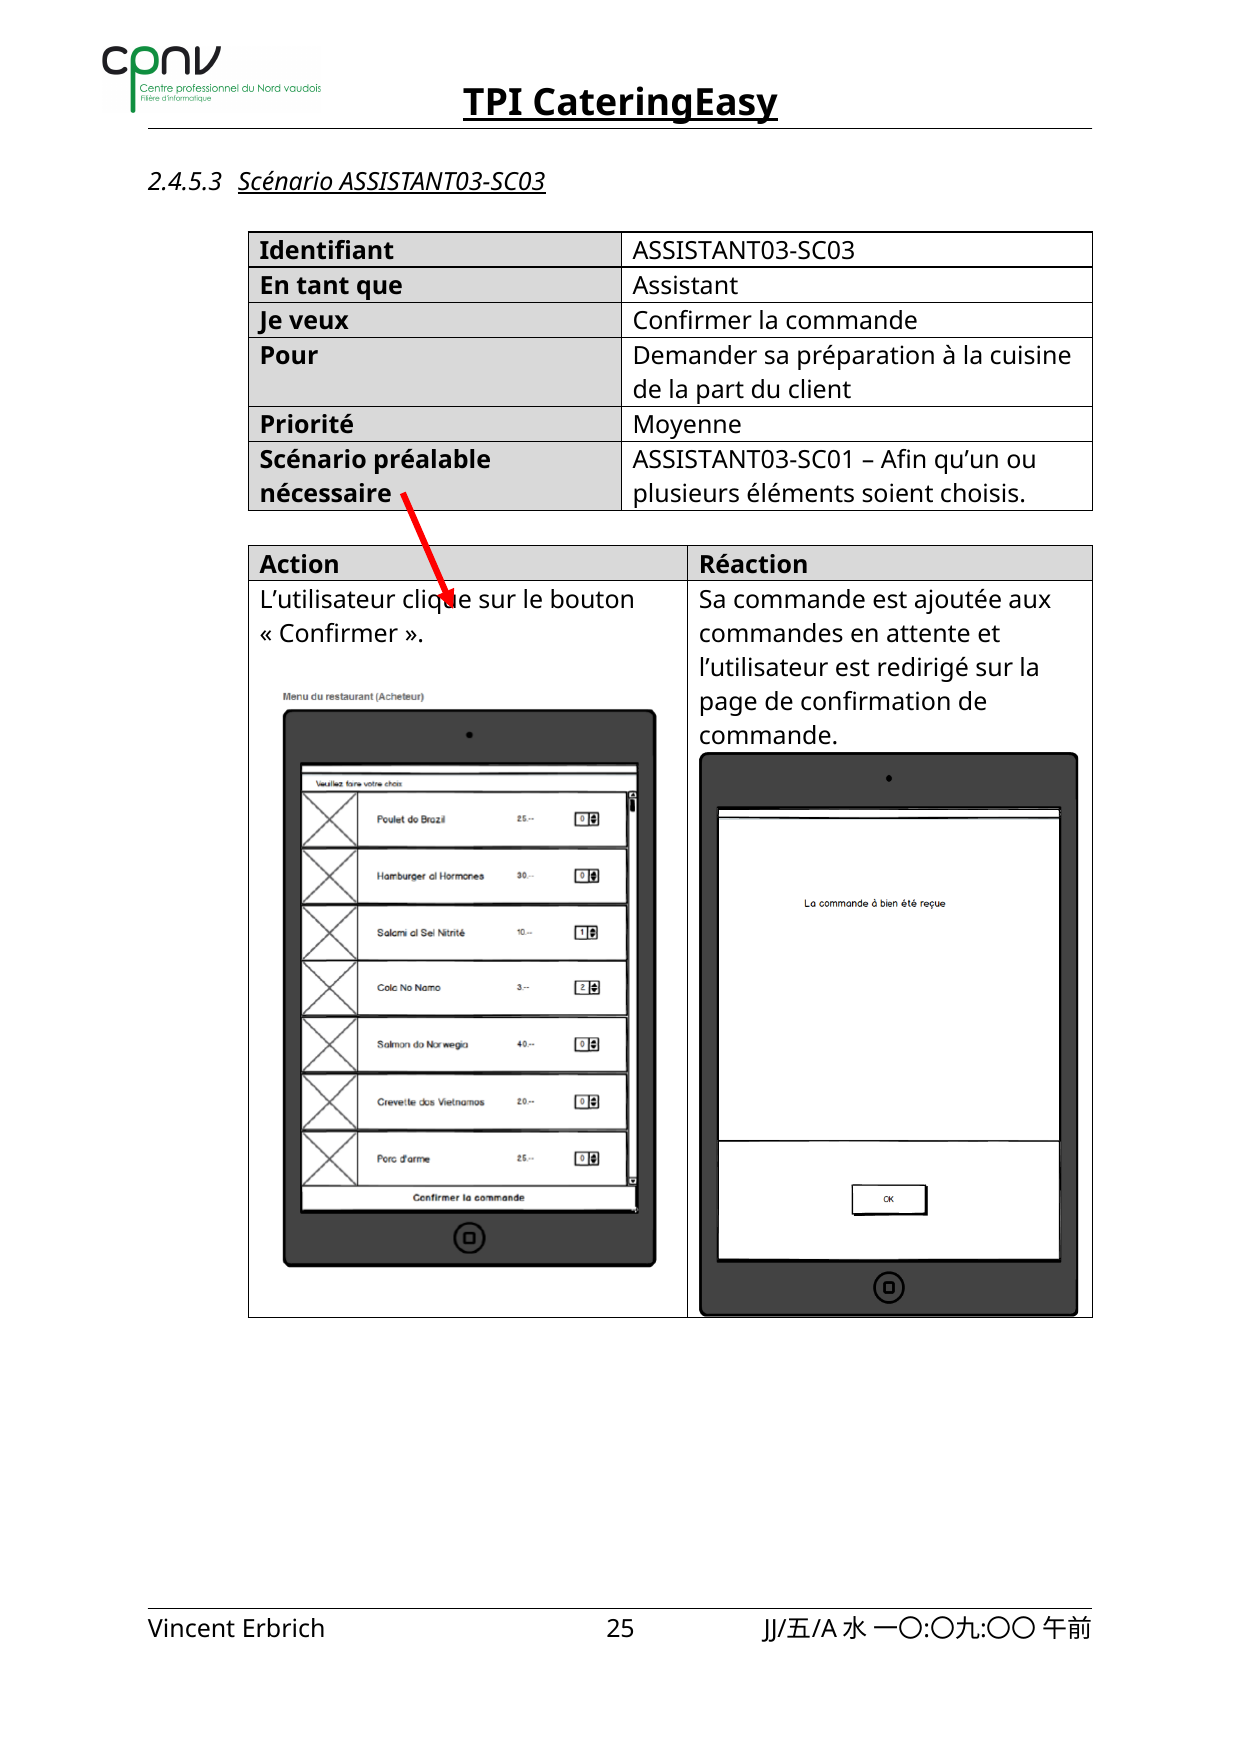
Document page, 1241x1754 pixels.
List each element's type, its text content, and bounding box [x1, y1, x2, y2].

table_cell Confirmer la commande [622, 303, 1092, 337]
table_cell Pour [249, 338, 621, 406]
table_header Réaction [688, 546, 1092, 580]
picture [698, 751, 1079, 1317]
picture [102, 46, 321, 113]
table_header ASSISTANT03-SC03 [622, 233, 1092, 266]
table_cell ASSISTANT03-SC01 – Afin qu’un ou plusieurs éléments soient choisis. [622, 442, 1092, 510]
table_cell Scénario préalable nécessaire [249, 442, 621, 510]
table_cell Demander sa préparation à la cuisine de la part du client [622, 338, 1092, 406]
table_cell Assistant [622, 268, 1092, 302]
subtitle Scénario ASSISTANT03-SC03 [148, 163, 1092, 197]
table_cell Priorité [249, 407, 621, 441]
table_header Action [430, 546, 687, 580]
table_cell Je veux [249, 303, 621, 337]
table_header Identifiant [249, 233, 621, 266]
table_cell En tant que [249, 268, 621, 302]
picture [259, 683, 677, 1278]
table_cell L’utilisateur clique sur le bouton « Confirmer ». [249, 581, 687, 1317]
table_cell Sa commande est ajoutée aux commandes en attente et l’utilisateur est redirigé sur la page de confirmation de commande. [688, 581, 1092, 1317]
table_cell Moyenne [622, 407, 1092, 441]
table_header Action [249, 546, 436, 580]
